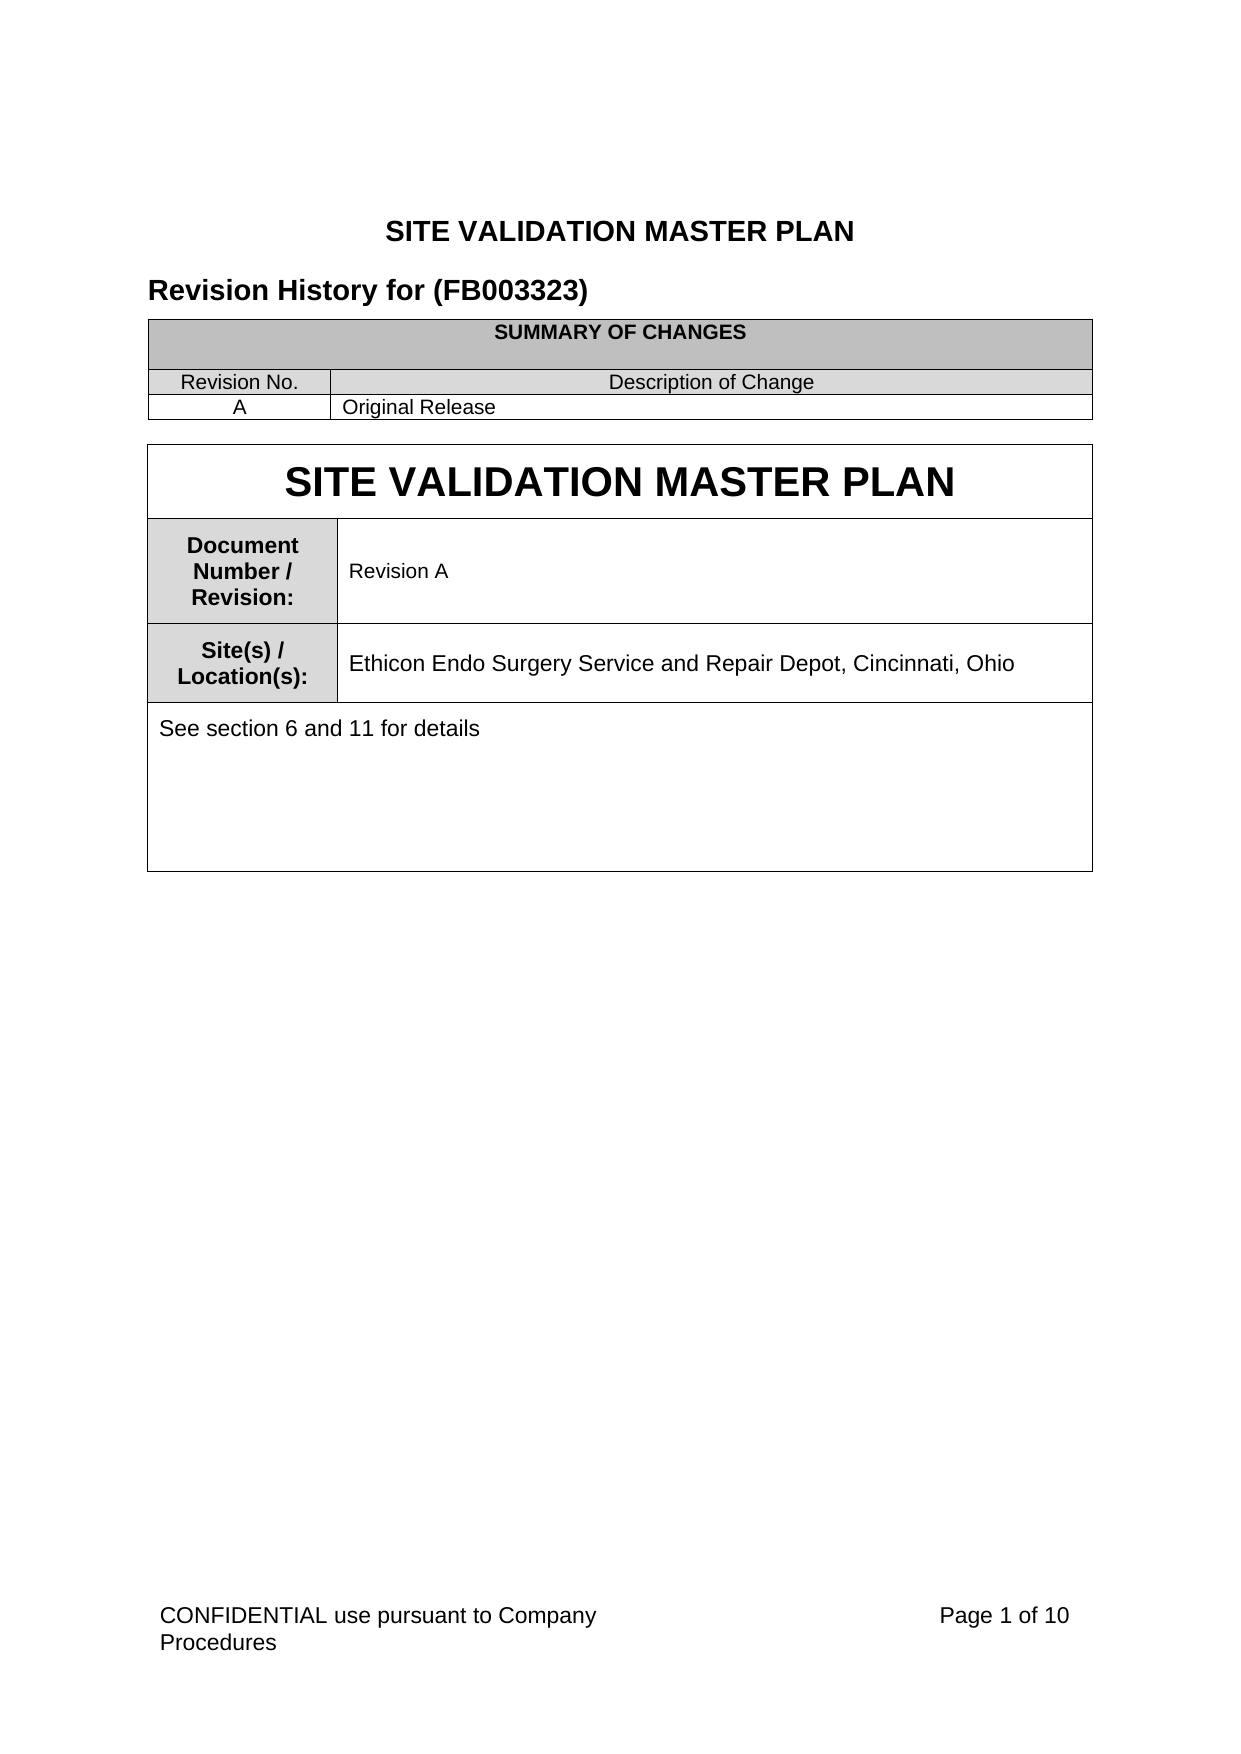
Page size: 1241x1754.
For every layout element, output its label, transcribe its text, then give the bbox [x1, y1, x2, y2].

table_cell Site(s) / Location(s): [148, 624, 337, 702]
table_cell A [149, 395, 330, 419]
table_header SUMMARY OF CHANGES [149, 320, 1092, 369]
table_header SITE VALIDATION MASTER PLAN [148, 445, 1092, 518]
table_cell Description of Change [331, 370, 1092, 394]
table_cell See section 6 and 11 for details [148, 703, 1092, 871]
table_cell Revision A [338, 519, 1092, 623]
title SITE VALIDATION MASTER PLAN [148, 214, 1092, 247]
table_cell Document Number / Revision: [148, 519, 337, 623]
table_cell Revision No. [149, 370, 330, 394]
table_cell Original Release [331, 395, 1092, 419]
table_cell Ethicon Endo Surgery Service and Repair Depot, Cincinnati, Ohio [338, 624, 1092, 702]
title Revision History for (FB003323) [148, 272, 1092, 306]
